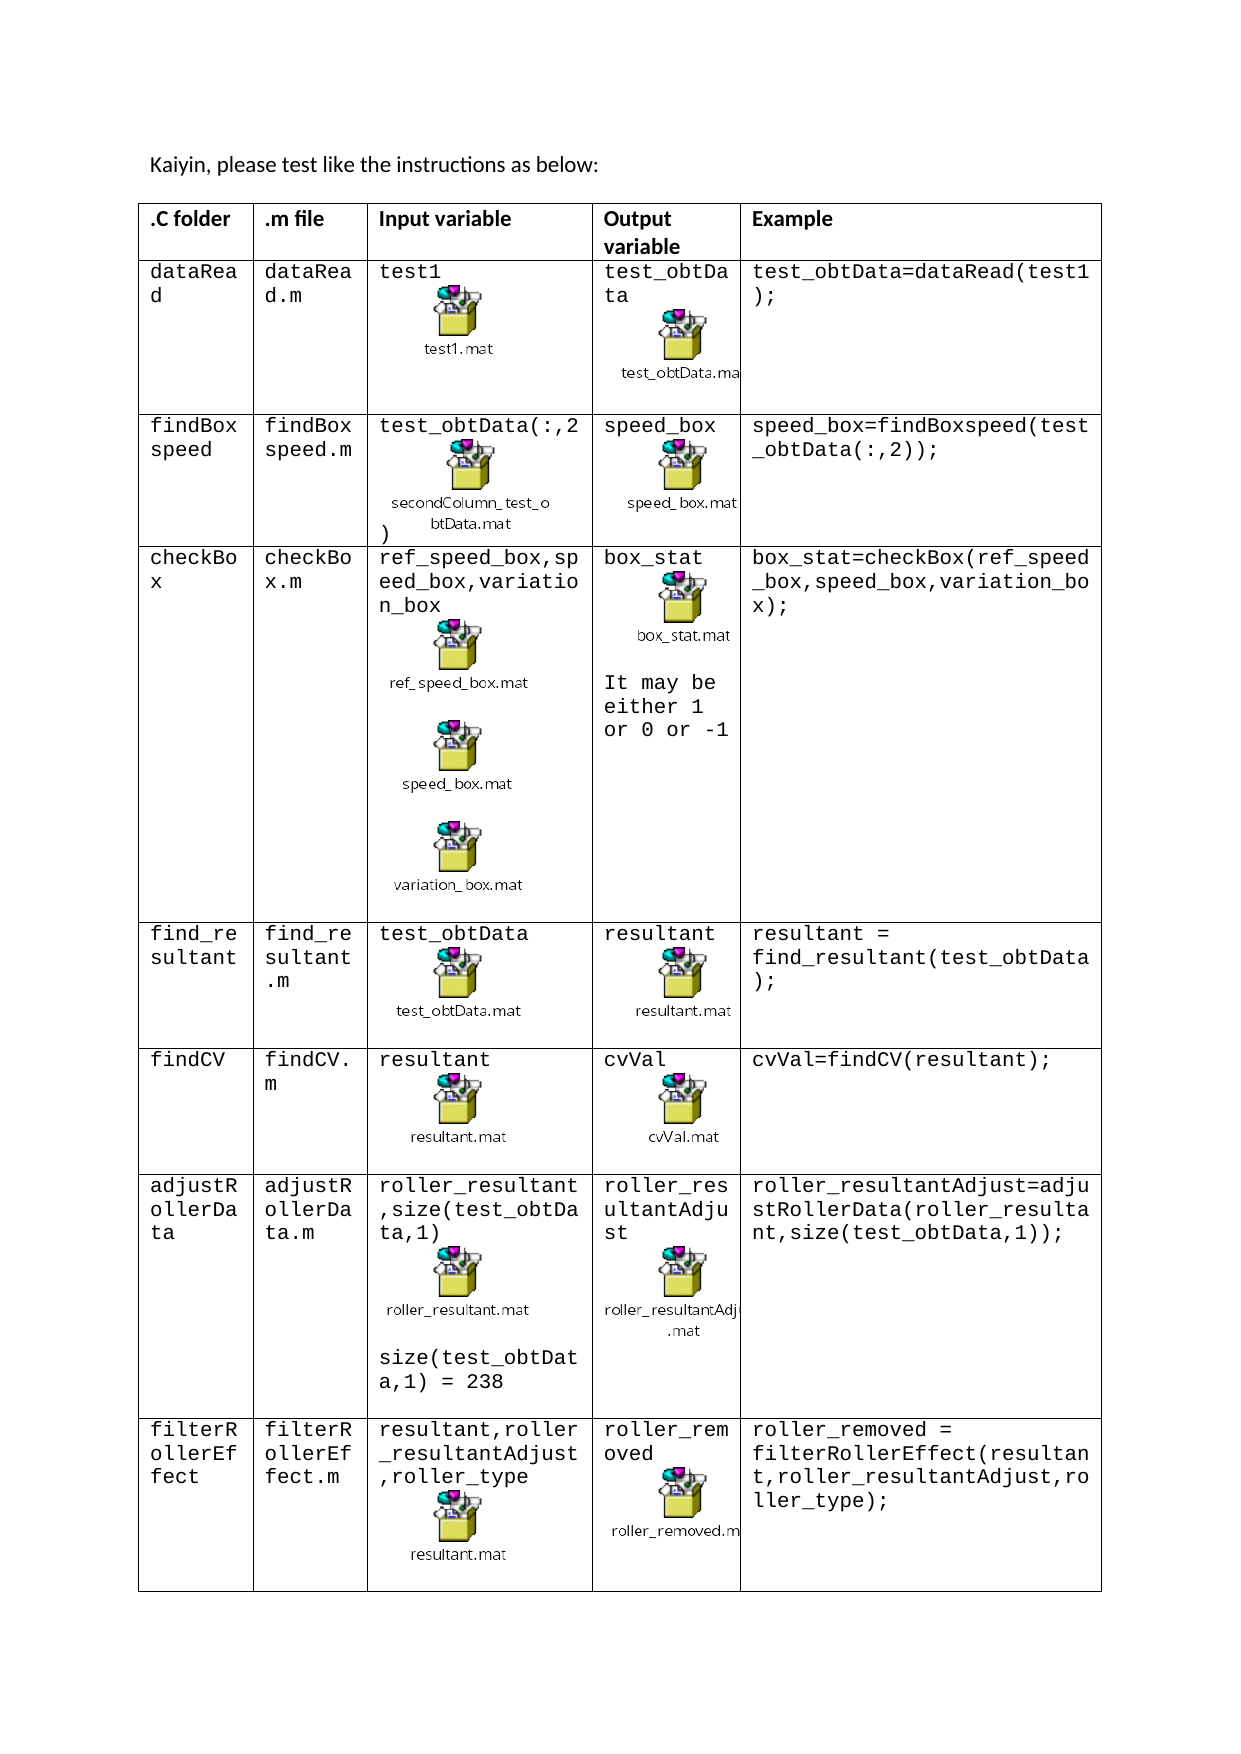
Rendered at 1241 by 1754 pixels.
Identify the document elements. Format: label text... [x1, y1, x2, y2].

table_cell test_obtData=dataRead(test1); [741, 261, 1101, 414]
table_cell checkBox [139, 547, 253, 922]
table_cell adjustRollerData [139, 1175, 253, 1418]
table_header Example [741, 204, 1101, 260]
table_cell adjustRollerData.m [254, 1175, 367, 1418]
table_cell findBoxspeed.m [254, 415, 367, 546]
table_cell resultant [593, 923, 740, 1048]
table_cell box_stat=checkBox(ref_speed_box,speed_box,variation_box); [741, 547, 1101, 922]
table_cell roller_resultant,size(test_obtData,1) size(test_obtData,1) = 238 [368, 1175, 592, 1418]
table_header .C folder [139, 204, 253, 260]
table_cell box_stat It may be either 1 or 0 or -1 [593, 547, 740, 922]
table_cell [368, 1419, 592, 1591]
text Kaiyin, please test like the instructions as below: [150, 150, 1090, 178]
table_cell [741, 1419, 1101, 1591]
table_cell speed_box=findBoxspeed(test_obtData(:,2)); [741, 415, 1101, 546]
table_cell ref_speed_box,speed_box,variation_box [368, 547, 592, 922]
table_cell roller_resultantAdjust [593, 1175, 740, 1418]
table_cell find_resultant [139, 923, 253, 1048]
table_header Output variable [593, 204, 740, 260]
table_cell dataRead [139, 261, 253, 414]
table_header Input variable [368, 204, 592, 260]
table_cell test_obtData [593, 261, 740, 414]
table_cell speed_box [593, 415, 740, 546]
table_cell test_obtData [368, 923, 592, 1048]
table_cell findCV [139, 1049, 253, 1174]
table_cell resultant [368, 1049, 592, 1174]
table_cell checkBox.m [254, 547, 367, 922]
table_cell roller_resultantAdjust=adjustRollerData(roller_resultant,size(test_obtData,1)); [741, 1175, 1101, 1418]
table_cell resultant = find_resultant(test_obtData); [741, 923, 1101, 1048]
table_cell filterRollerEffect [139, 1419, 253, 1591]
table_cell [254, 1419, 367, 1591]
table_cell findBoxspeed [139, 415, 253, 546]
table_cell dataRead.m [254, 261, 367, 414]
table_cell roller_removed [593, 1419, 740, 1591]
table_cell test1 [368, 261, 592, 414]
table_cell cvVal=findCV(resultant); [741, 1049, 1101, 1174]
table_cell test_obtData(:,2) [368, 415, 592, 546]
table_cell find_resultant.m [254, 923, 367, 1048]
table_header .m file [254, 204, 367, 260]
table_cell cvVal [593, 1049, 740, 1174]
table_cell findCV.m [254, 1049, 367, 1174]
